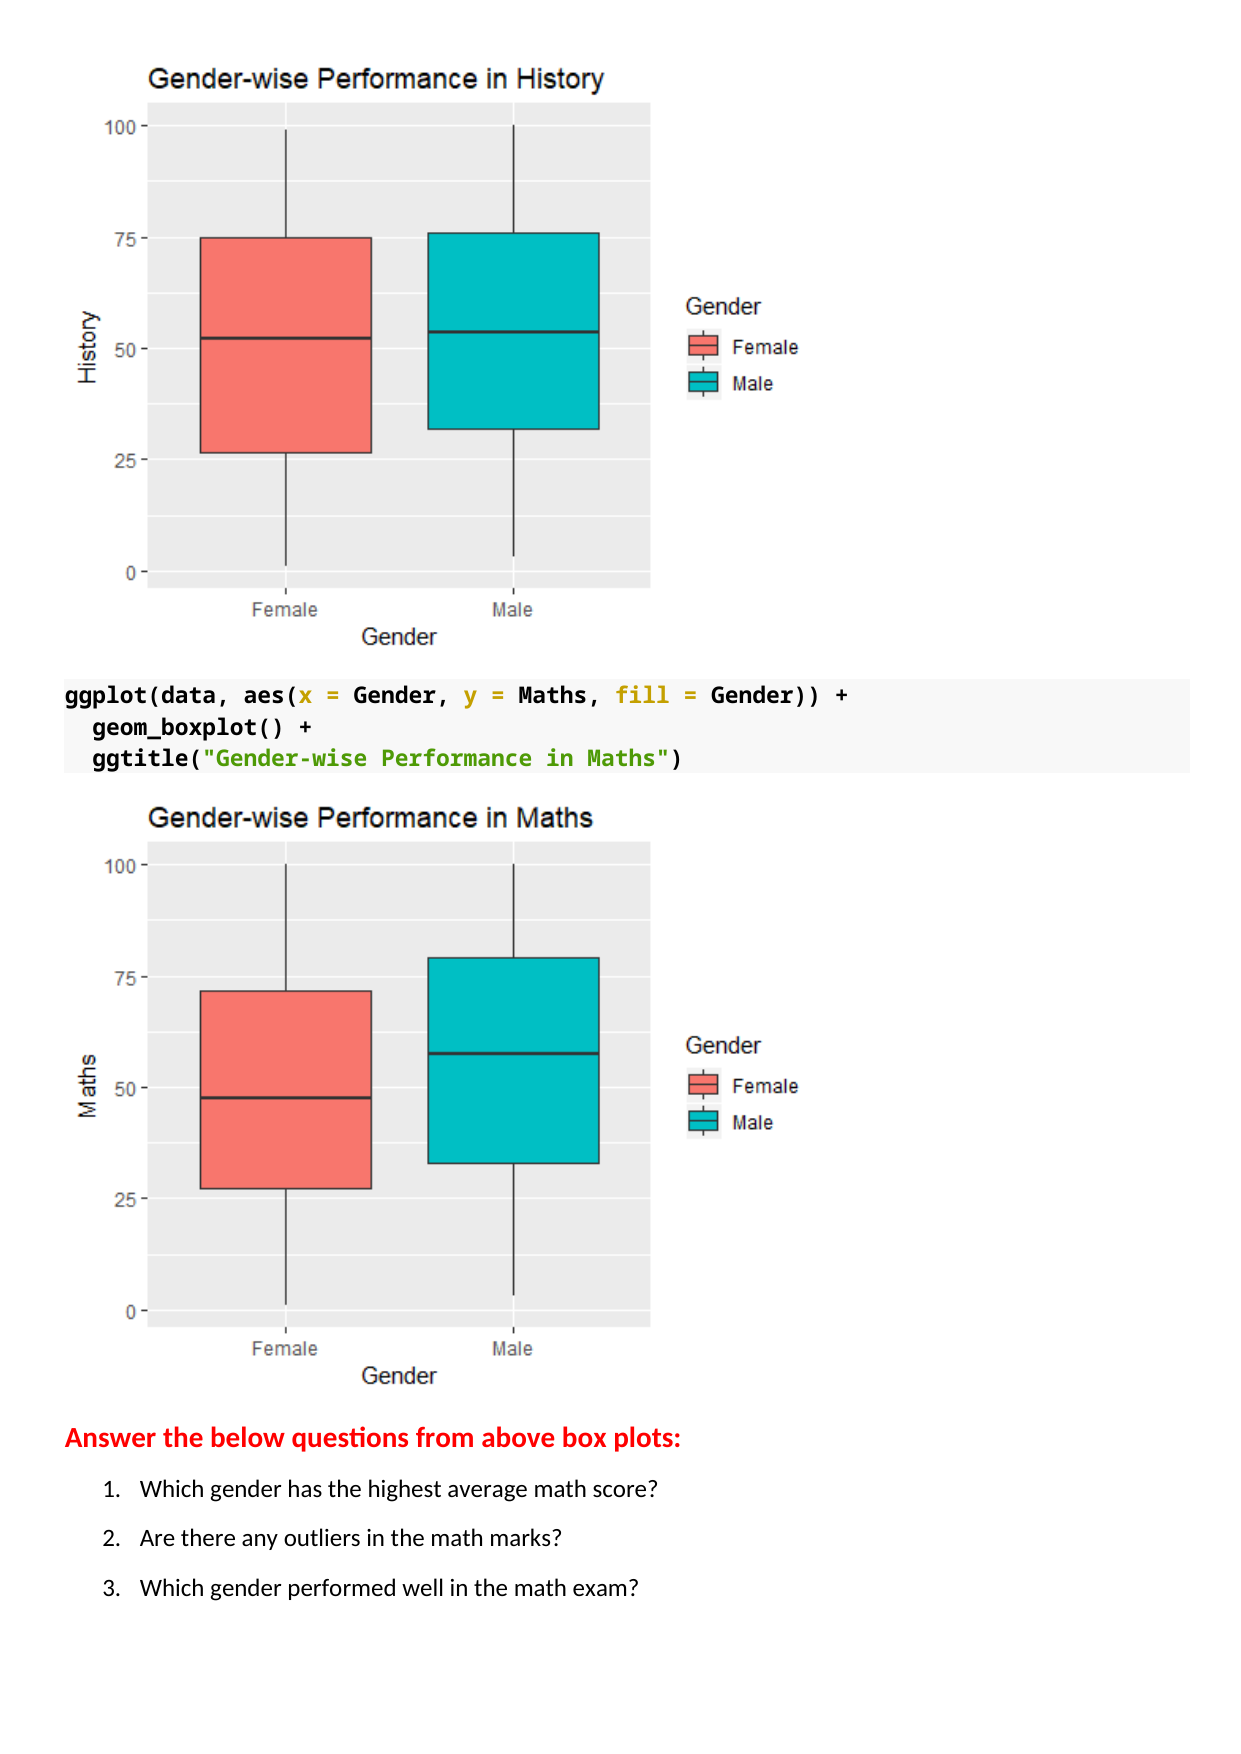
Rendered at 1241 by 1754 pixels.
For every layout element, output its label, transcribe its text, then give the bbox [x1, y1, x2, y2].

picture [64, 54, 823, 661]
list Are there any outliers in the math marks? [102, 1522, 1190, 1553]
list Which gender has the highest average math score? [102, 1473, 1190, 1504]
text ggplot(data, aes(x = Gender, y = Maths, fill = Gender)) + geom_boxplot() + ggtitle("Gender-wise Performance in Maths") [312, 679, 1190, 773]
list Which gender performed well in the math exam? [102, 1572, 1190, 1602]
picture [64, 793, 823, 1400]
text Answer the below questions from above box plots: [64, 1419, 1190, 1454]
